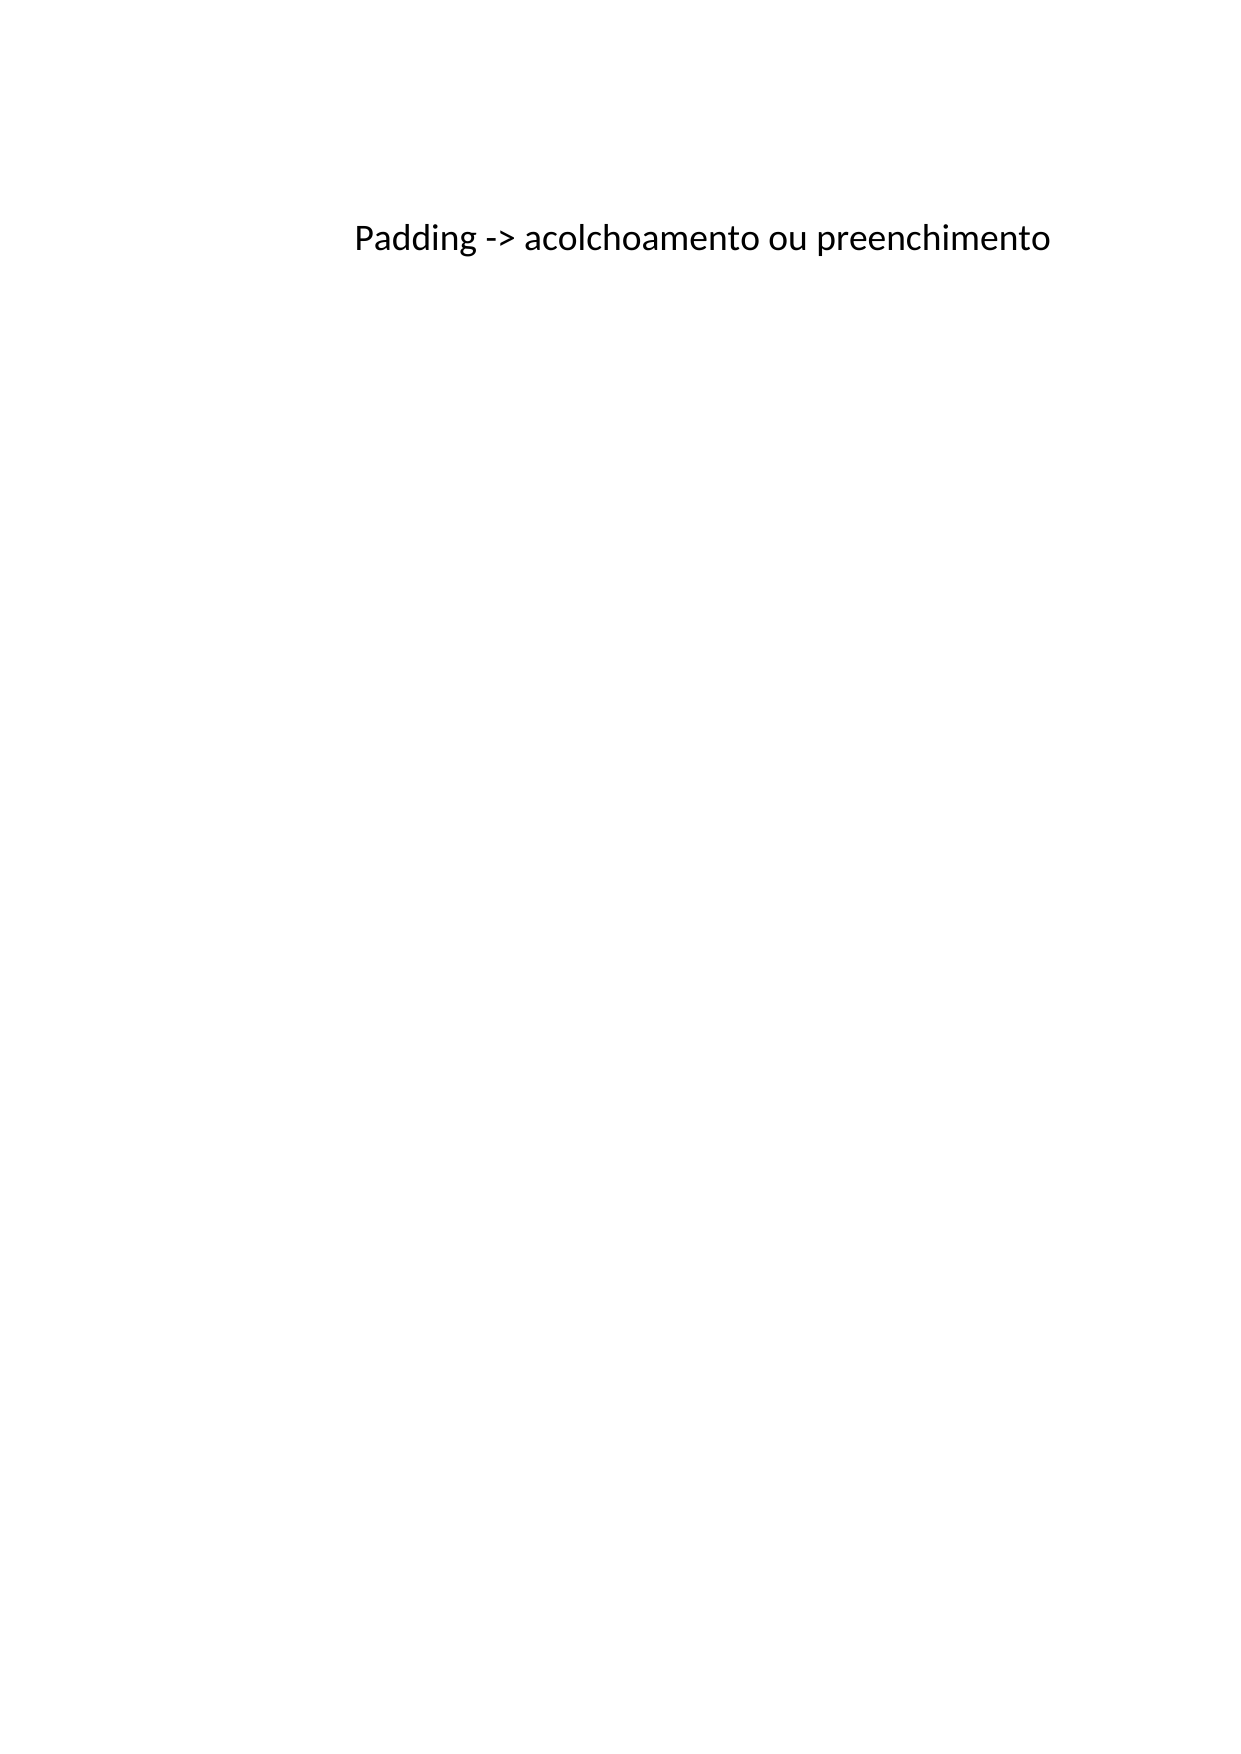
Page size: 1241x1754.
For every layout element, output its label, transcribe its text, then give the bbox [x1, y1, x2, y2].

text Padding -> acolchoamento ou preenchimento [354, 214, 1152, 260]
